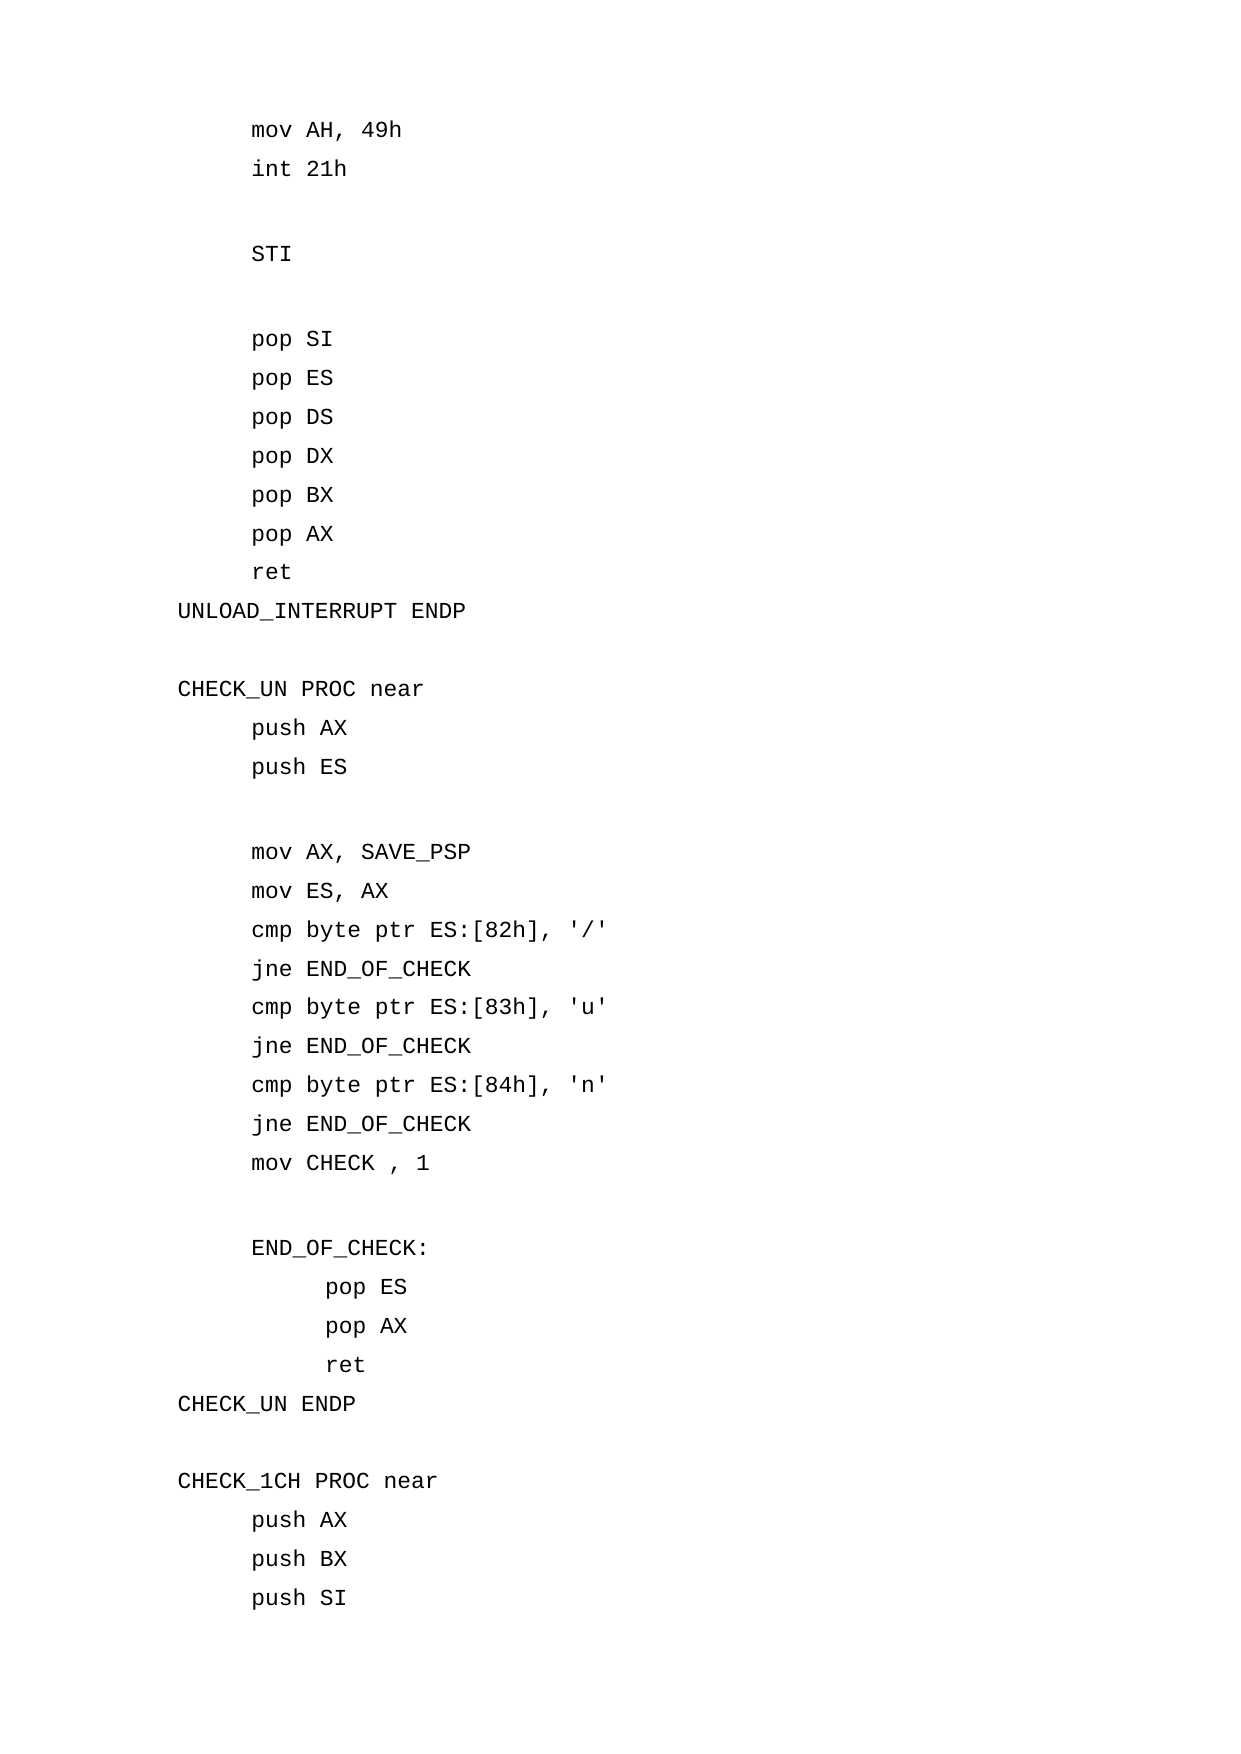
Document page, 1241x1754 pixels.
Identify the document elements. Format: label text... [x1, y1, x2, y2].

text jne END_OF_CHECK [177, 1112, 1152, 1138]
text pop DX [177, 444, 1152, 470]
text pop DS [177, 405, 1152, 431]
text pop ES [177, 1275, 1152, 1301]
text CHECK_UN ENDP [177, 1392, 1152, 1418]
text cmp byte ptr ES:[83h], 'u' [177, 996, 1152, 1022]
text STI [177, 242, 1152, 268]
text mov AH, 49h [177, 118, 1152, 144]
text cmp byte ptr ES:[82h], '/' [177, 918, 1152, 944]
text pop AX [177, 1314, 1152, 1340]
text push SI [177, 1586, 1152, 1612]
text END_OF_CHECK: [177, 1236, 1152, 1262]
text mov AX, SAVE_PSP [177, 840, 1152, 866]
text push BX [177, 1547, 1152, 1573]
text pop BX [177, 483, 1152, 509]
text mov CHECK , 1 [177, 1151, 1152, 1177]
text CHECK_UN PROC near [177, 677, 1152, 703]
text pop ES [177, 366, 1152, 392]
text UNLOAD_INTERRUPT ENDP [177, 599, 1152, 626]
text pop SI [177, 328, 1152, 353]
text mov ES, AX [177, 879, 1152, 905]
text ret [177, 561, 1152, 587]
text jne END_OF_CHECK [177, 957, 1152, 983]
text push AX [177, 1508, 1152, 1534]
text int 21h [177, 157, 1152, 183]
text cmp byte ptr ES:[84h], 'n' [177, 1073, 1152, 1099]
text pop AX [177, 522, 1152, 548]
text CHECK_1CH PROC near [177, 1469, 1152, 1496]
text ret [177, 1353, 1152, 1379]
text push ES [177, 755, 1152, 781]
text jne END_OF_CHECK [177, 1034, 1152, 1061]
text push AX [177, 716, 1152, 742]
